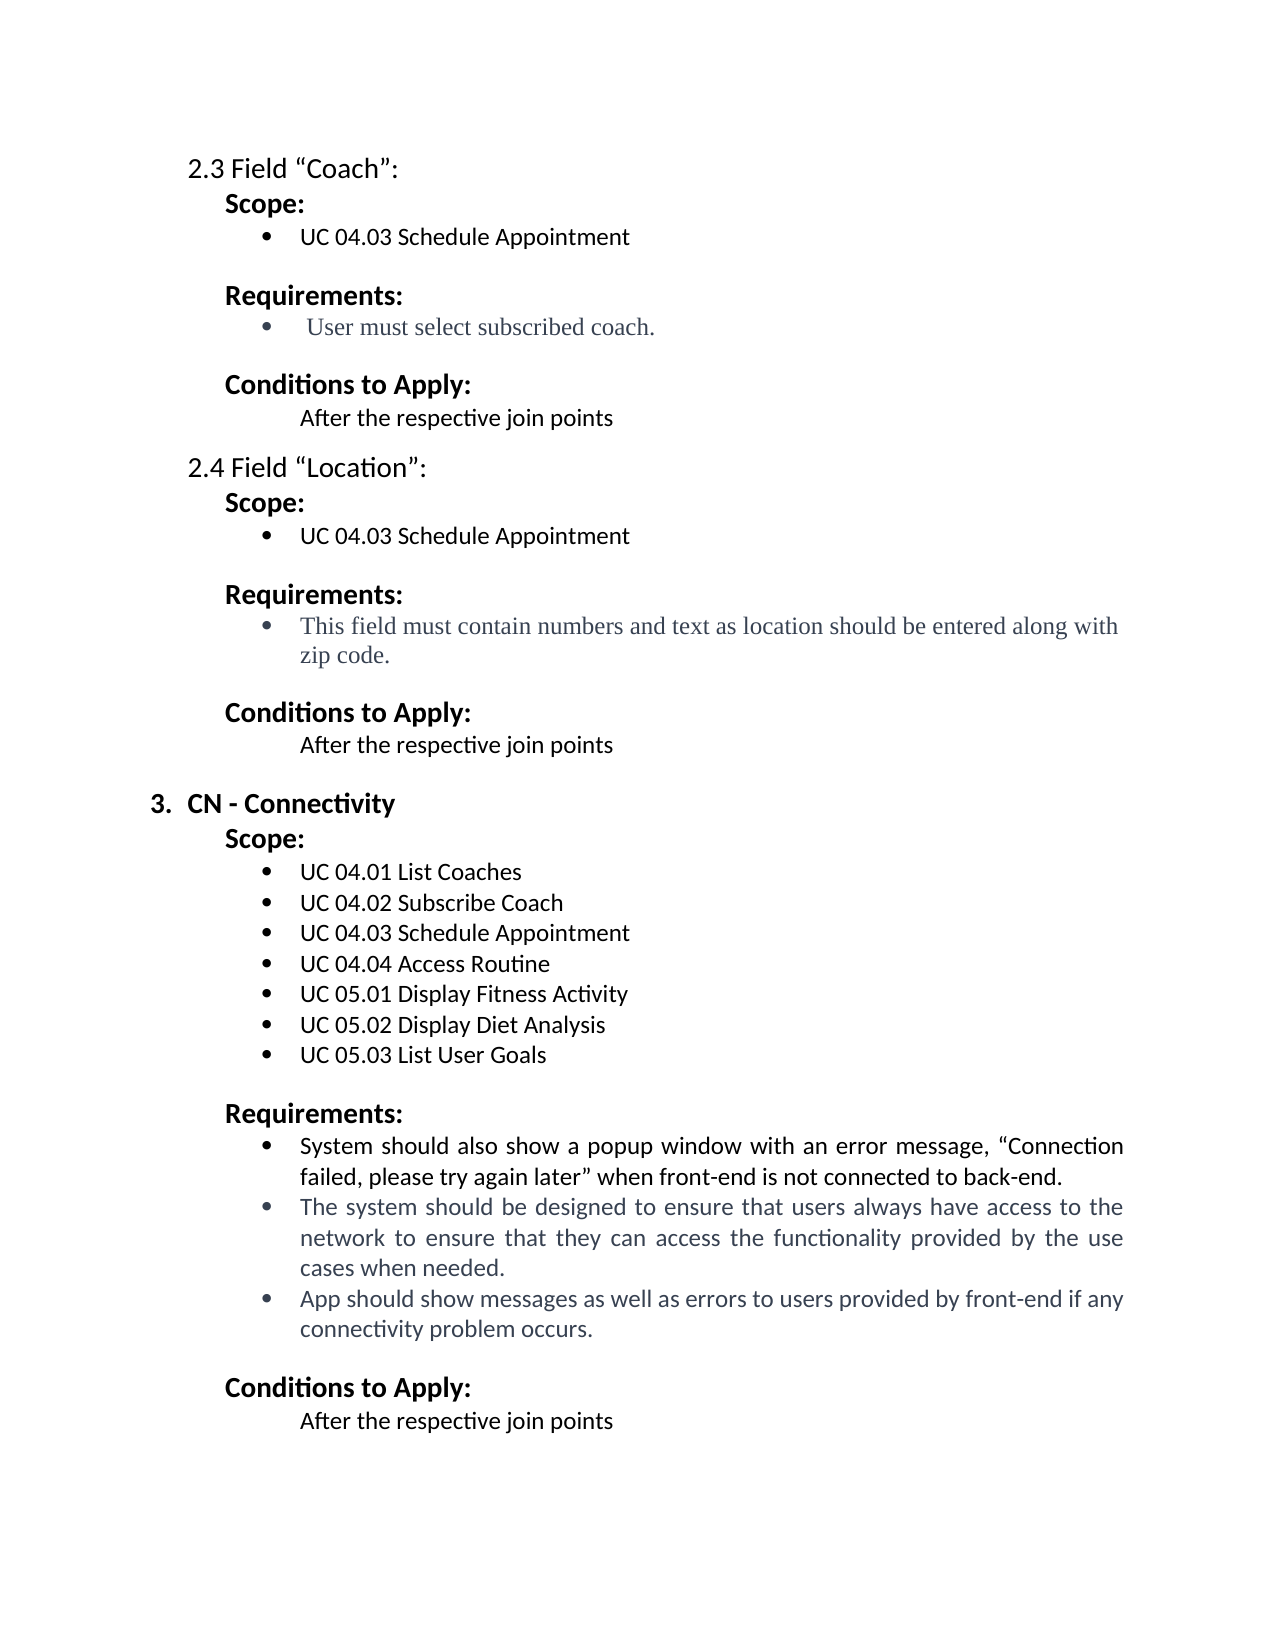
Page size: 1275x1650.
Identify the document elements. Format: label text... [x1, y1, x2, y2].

list UC 04.01 List Coaches [262, 856, 1125, 887]
list This field must contain numbers and text as location should be entered along with zip code. [262, 611, 1125, 669]
text Requirements: [225, 1095, 1125, 1131]
list CN - Connectivity [150, 785, 1125, 821]
text Conditions to Apply: [225, 694, 1125, 729]
text Scope: [225, 484, 1125, 520]
list UC 04.02 Subscribe Coach [262, 887, 1125, 917]
list App should show messages as well as errors to users provided by front-end if any connectivity problem occurs. [262, 1283, 1125, 1344]
text Scope: [225, 186, 1125, 221]
list UC 04.04 Access Routine [262, 948, 1125, 978]
text 2.4 Field “Location”: [187, 449, 1125, 484]
list User must select subscribed coach. [262, 312, 1125, 341]
list UC 05.02 Display Diet Analysis [262, 1009, 1125, 1039]
list The system should be designed to ensure that users always have access to the network to ensure that they can access the functionality provided by the use cases when needed. [262, 1192, 1125, 1283]
text Scope: [225, 821, 1125, 856]
text Requirements: [225, 576, 1125, 611]
text Requirements: [225, 277, 1125, 312]
text After the respective join points [300, 729, 1125, 760]
list UC 05.01 Display Fitness Activity [262, 978, 1125, 1009]
text 2.3 Field “Coach”: [187, 150, 1125, 186]
list UC 04.03 Schedule Appointment [262, 520, 1125, 551]
list System should also show a popup window with an error message, “Connection failed, please try again later” when front-end is not connected to back-end. [262, 1131, 1125, 1192]
text Conditions to Apply: [225, 1369, 1125, 1405]
list UC 04.03 Schedule Appointment [262, 221, 1125, 252]
text Conditions to Apply: [225, 366, 1125, 402]
list UC 04.03 Schedule Appointment [262, 917, 1125, 948]
text After the respective join points [300, 1405, 1125, 1435]
list UC 05.03 List User Goals [262, 1039, 1125, 1070]
text After the respective join points [300, 402, 1125, 432]
